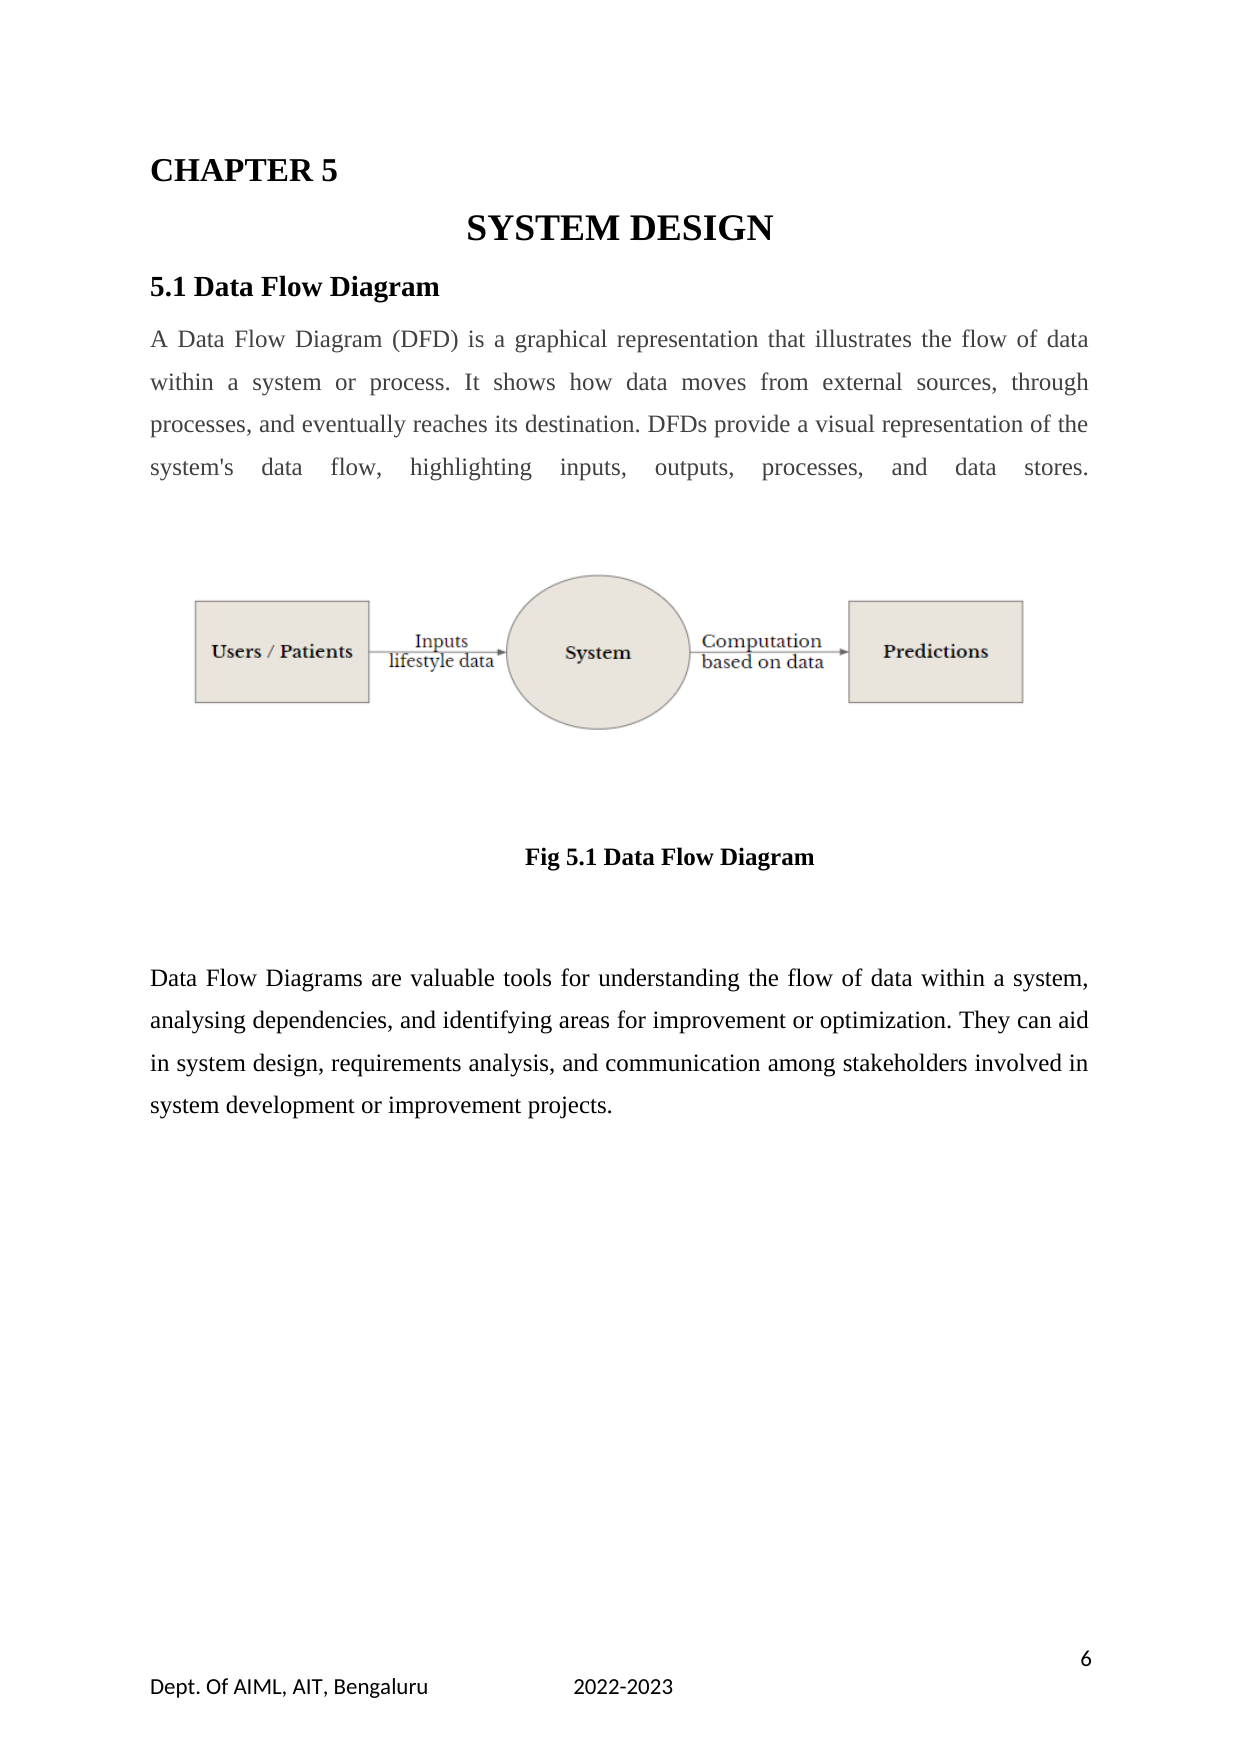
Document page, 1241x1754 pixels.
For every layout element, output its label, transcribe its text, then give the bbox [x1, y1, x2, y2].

text A Data Flow Diagram (DFD) is a graphical representation that illustrates the flow of data within a system or process. It shows how data moves from external sources, through processes, and eventually reaches its destination. DFDs provide a visual representation of the system's data flow, highlighting inputs, outputs, processes, and data stores. [150, 324, 1089, 493]
text Fig 5.1 Data Flow Diagram [525, 842, 1092, 870]
text SYSTEM DESIGN [150, 205, 1089, 248]
text 6 [150, 1644, 1092, 1672]
text CHAPTER 5 [150, 150, 1092, 188]
text Data Flow Diagrams are valuable tools for understanding the flow of data within a system, analysing dependencies, and identifying areas for improvement or optimization. They can aid in system design, requirements analysis, and communication among stakeholders involved in system development or improvement projects. [150, 963, 1089, 1119]
table_header 2022-2023 [500, 1672, 673, 1700]
picture [150, 493, 1092, 796]
table_header Dept. Of AIML, AIT, Bengaluru [150, 1672, 500, 1700]
text 5.1 Data Flow Diagram [150, 269, 1092, 303]
